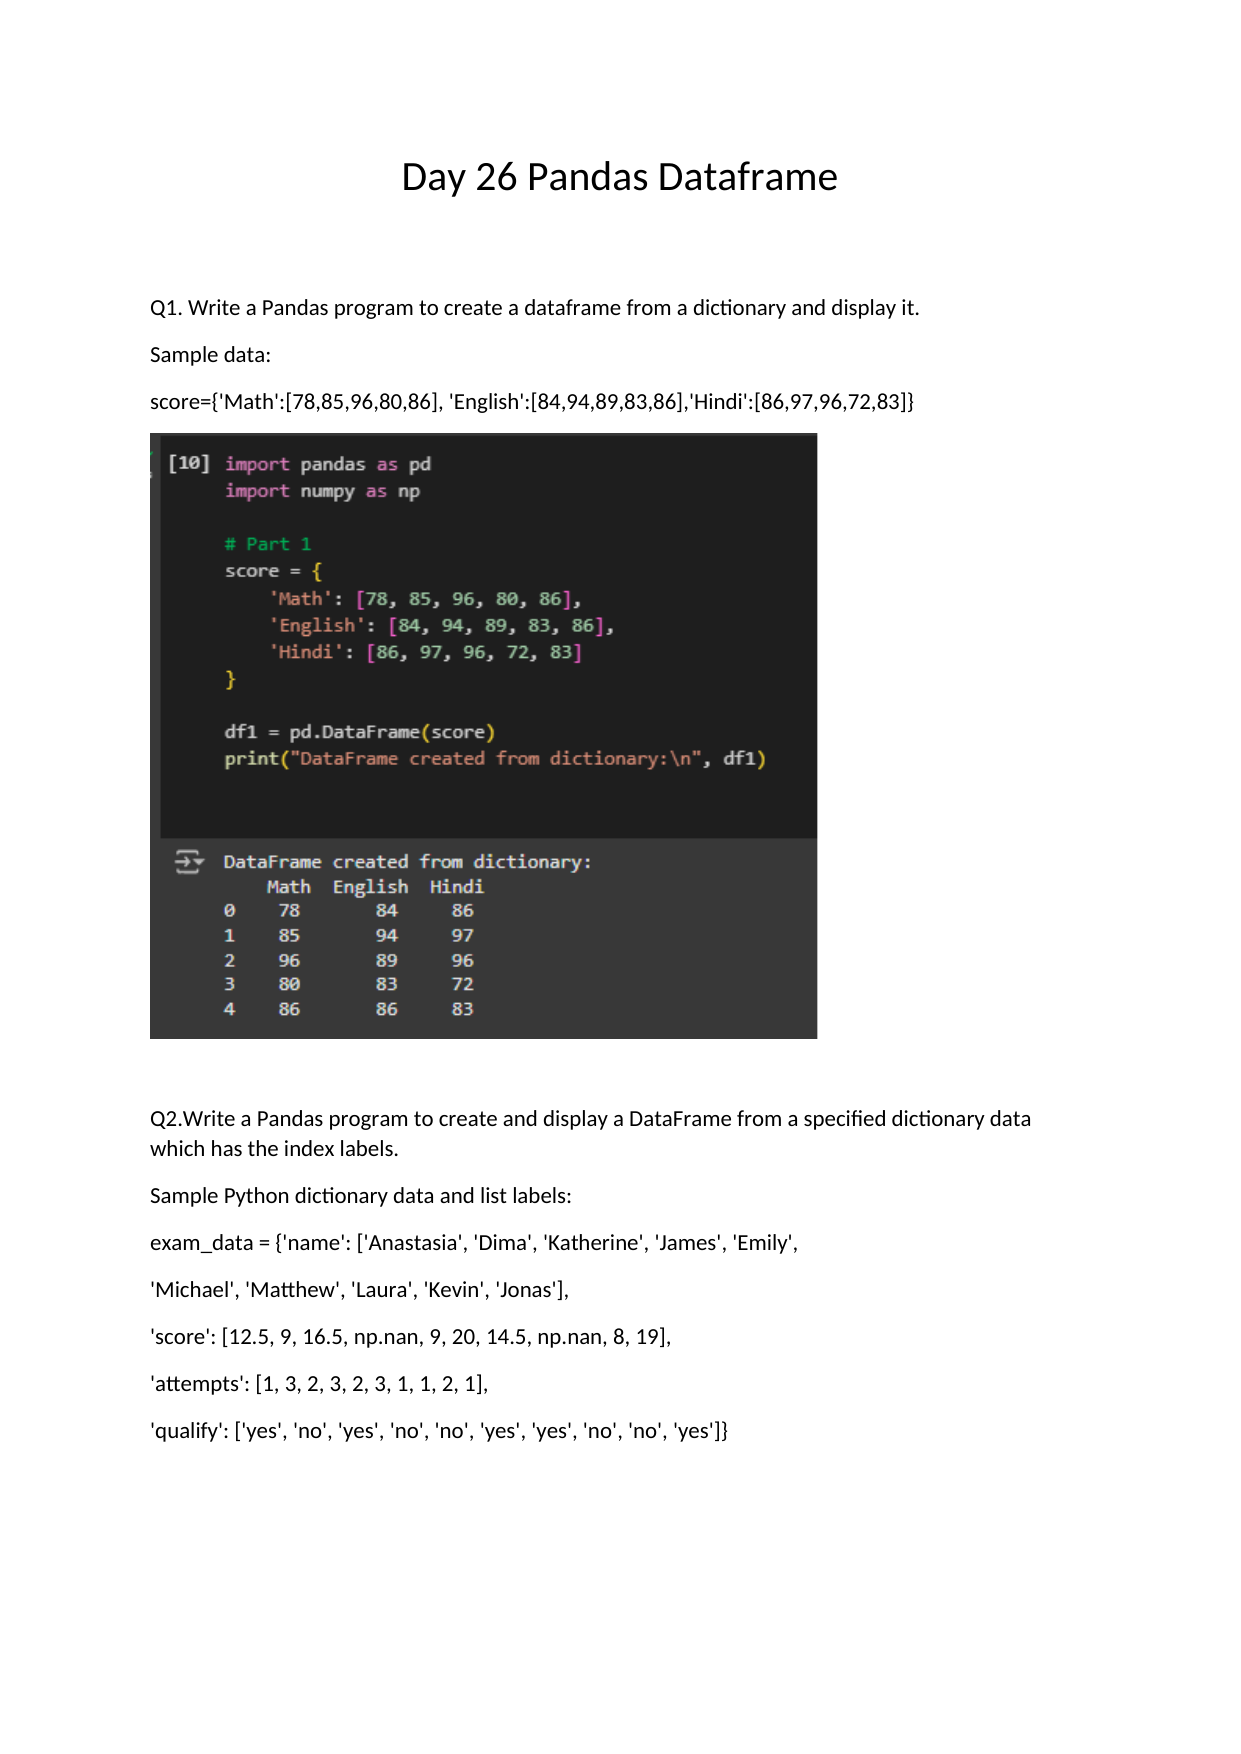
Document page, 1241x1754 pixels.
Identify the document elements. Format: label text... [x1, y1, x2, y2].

text score={'Math':[78,85,96,80,86], 'English':[84,94,89,83,86],'Hindi':[86,97,96,72,83]} [150, 387, 1090, 415]
text 'attempts': [1, 3, 2, 3, 2, 3, 1, 1, 2, 1], [150, 1369, 1090, 1397]
text 'score': [12.5, 9, 16.5, np.nan, 9, 20, 14.5, np.nan, 8, 19], [150, 1322, 1090, 1350]
text 'Michael', 'Matthew', 'Laura', 'Kevin', 'Jonas'], [150, 1275, 1090, 1303]
text exam_data = {'name': ['Anastasia', 'Dima', 'Katherine', 'James', 'Emily', [150, 1228, 1090, 1256]
text 'qualify': ['yes', 'no', 'yes', 'no', 'no', 'yes', 'yes', 'no', 'no', 'yes']} [150, 1416, 1090, 1444]
text Sample Python dictionary data and list labels: [150, 1181, 1090, 1209]
text Sample data: [150, 340, 1090, 368]
text Q1. Write a Pandas program to create a dataframe from a dictionary and display it. [150, 293, 1090, 321]
text Day 26 Pandas Dataframe [150, 150, 1090, 201]
picture [150, 433, 818, 1039]
text Q2.Write a Pandas program to create and display a DataFrame from a specified dictionary data which has the index labels. [150, 1104, 1090, 1162]
